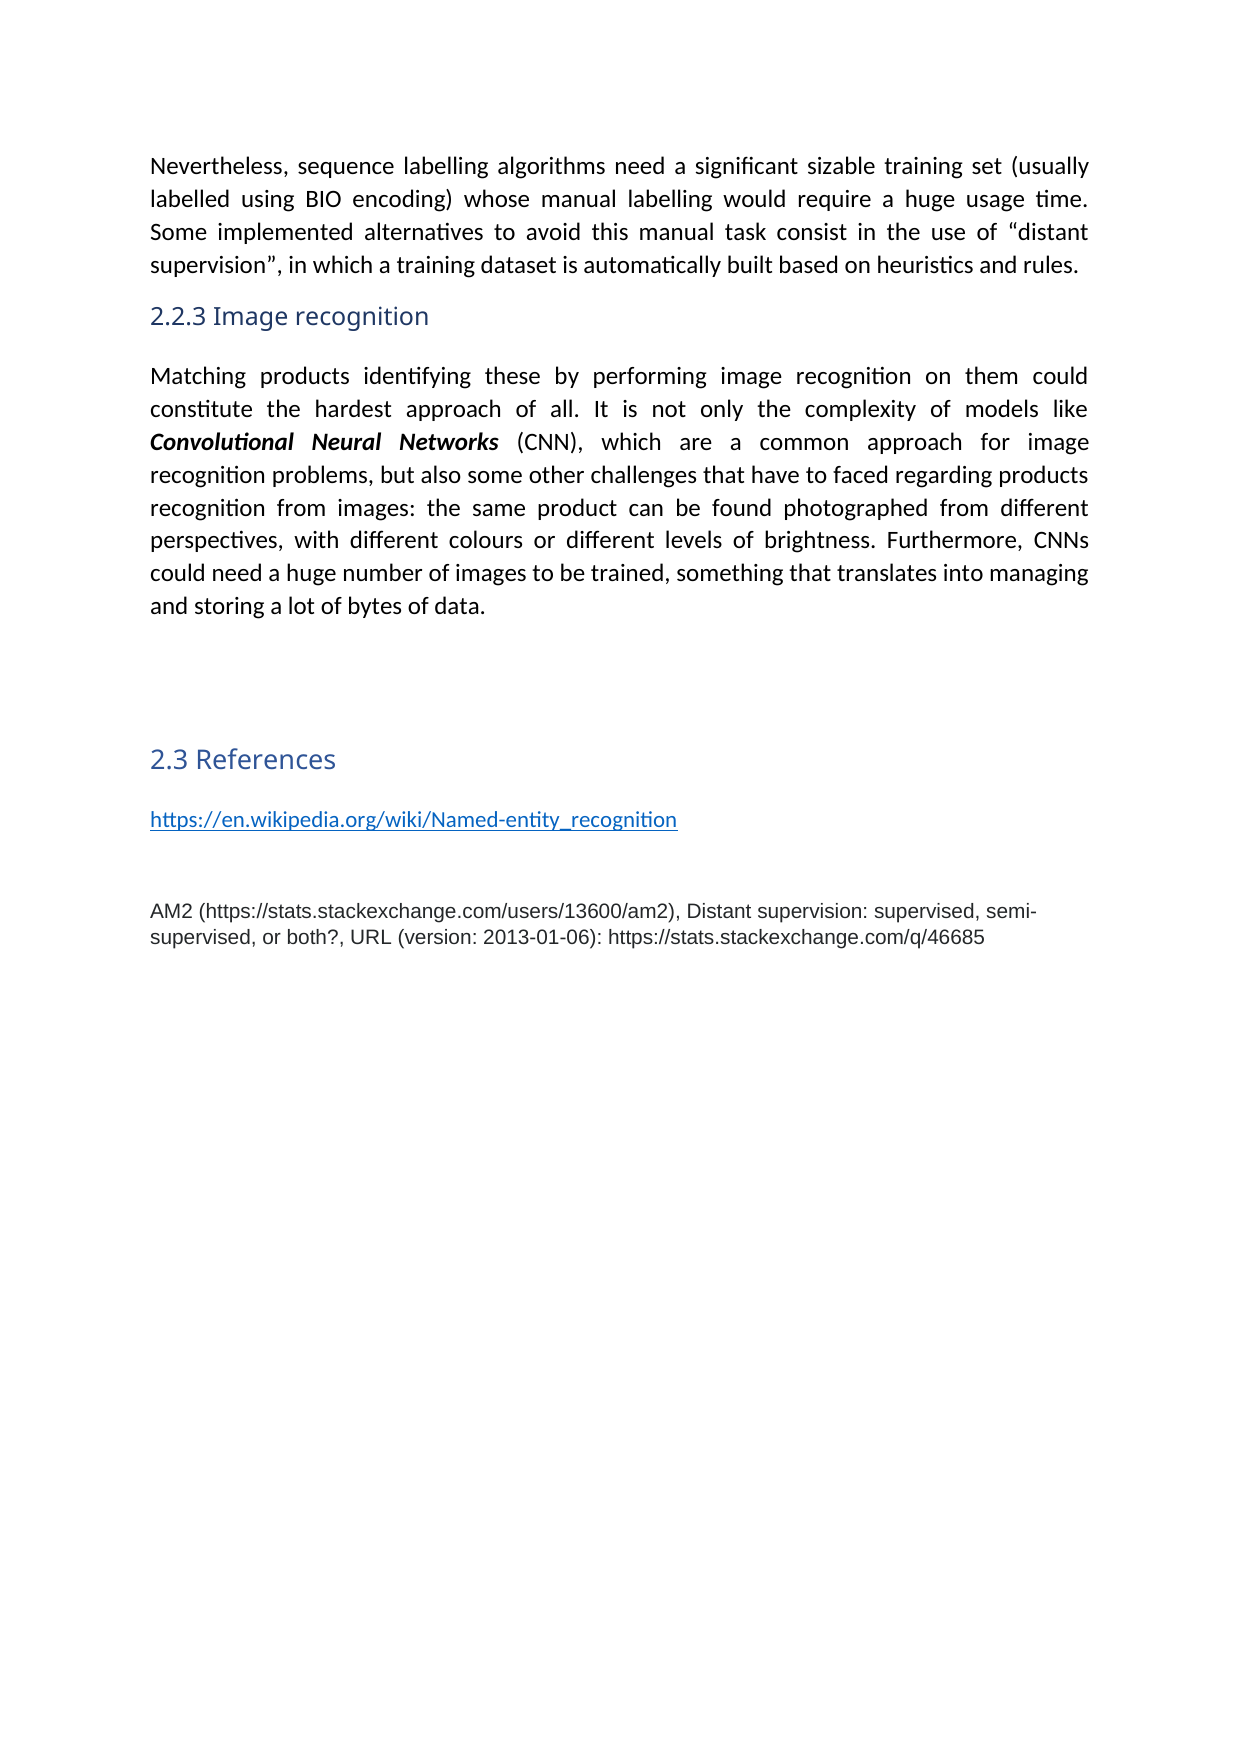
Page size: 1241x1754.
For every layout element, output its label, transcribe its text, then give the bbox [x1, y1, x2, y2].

text AM2 (https://stats.stackexchange.com/users/13600/am2), Distant supervision: supervised, semi-supervised, or both?, URL (version: 2013-01-06): https://stats.stackexchange.com/q/46685 [150, 899, 1090, 949]
text https://en.wikipedia.org/wiki/Named-entity_recognition [150, 806, 1090, 833]
text Nevertheless, sequence labelling algorithms need a significant sizable training set (usually labelled using BIO encoding) whose manual labelling would require a huge usage time. Some implemented alternatives to avoid this manual task consist in the use of “distant supervision”, in which a training dataset is automatically built based on heuristics and rules. [150, 150, 1090, 279]
subtitle 2.2.3 Image recognition [150, 298, 1090, 332]
subtitle 2.3 References [150, 741, 1090, 778]
